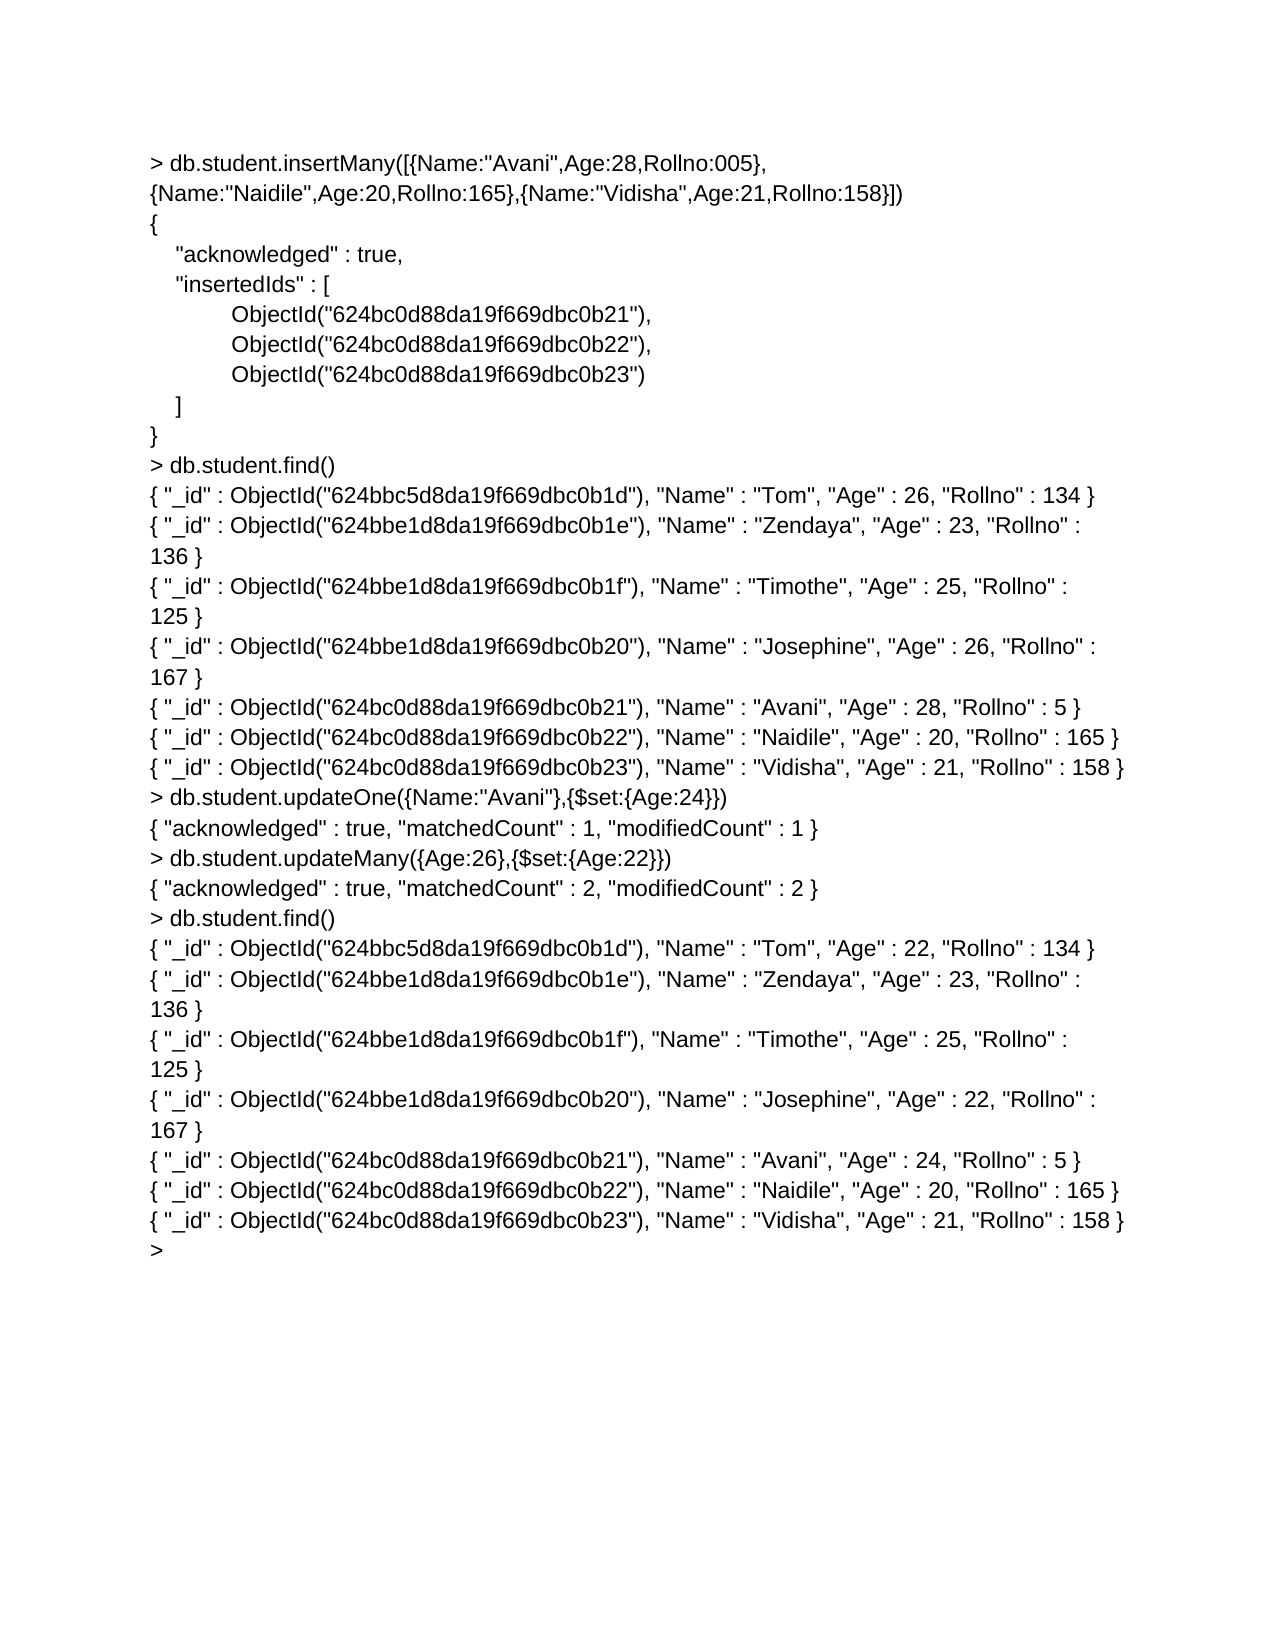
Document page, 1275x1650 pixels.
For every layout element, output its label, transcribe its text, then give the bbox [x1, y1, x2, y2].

text { "_id" : ObjectId("624bbe1d8da19f669dbc0b1f"), "Name" : "Timothe", "Age" : 25, "Rollno" : 125 } [150, 573, 1125, 629]
text { "acknowledged" : true, "matchedCount" : 2, "modifiedCount" : 2 } [150, 875, 1125, 901]
text > [150, 1237, 1125, 1264]
text { "_id" : ObjectId("624bc0d88da19f669dbc0b21"), "Name" : "Avani", "Age" : 28, "Rollno" : 5 } [150, 694, 1125, 720]
text > db.student.find() [150, 452, 1125, 478]
text "acknowledged" : true, [150, 241, 1125, 267]
text { "_id" : ObjectId("624bbe1d8da19f669dbc0b1f"), "Name" : "Timothe", "Age" : 25, "Rollno" : 125 } [150, 1026, 1125, 1083]
text { "_id" : ObjectId("624bbe1d8da19f669dbc0b1e"), "Name" : "Zendaya", "Age" : 23, "Rollno" : 136 } [150, 512, 1125, 569]
text { "acknowledged" : true, "matchedCount" : 1, "modifiedCount" : 1 } [150, 814, 1125, 841]
text { "_id" : ObjectId("624bbe1d8da19f669dbc0b20"), "Name" : "Josephine", "Age" : 26, "Rollno" : 167 } [150, 633, 1125, 690]
text { "_id" : ObjectId("624bc0d88da19f669dbc0b22"), "Name" : "Naidile", "Age" : 20, "Rollno" : 165 } [150, 724, 1125, 750]
text > db.student.find() [150, 905, 1125, 932]
text } [150, 422, 1125, 448]
text { "_id" : ObjectId("624bc0d88da19f669dbc0b23"), "Name" : "Vidisha", "Age" : 21, "Rollno" : 158 } [150, 1207, 1125, 1234]
text { [150, 210, 1125, 237]
text { "_id" : ObjectId("624bc0d88da19f669dbc0b22"), "Name" : "Naidile", "Age" : 20, "Rollno" : 165 } [150, 1177, 1125, 1203]
text > db.student.updateOne({Name:"Avani"},{$set:{Age:24}}) [150, 784, 1125, 811]
text ObjectId("624bc0d88da19f669dbc0b23") [150, 361, 1125, 388]
text > db.student.updateMany({Age:26},{$set:{Age:22}}) [150, 845, 1125, 871]
text { "_id" : ObjectId("624bbe1d8da19f669dbc0b1e"), "Name" : "Zendaya", "Age" : 23, "Rollno" : 136 } [150, 966, 1125, 1022]
text { "_id" : ObjectId("624bbe1d8da19f669dbc0b20"), "Name" : "Josephine", "Age" : 22, "Rollno" : 167 } [150, 1086, 1125, 1143]
text { "_id" : ObjectId("624bbc5d8da19f669dbc0b1d"), "Name" : "Tom", "Age" : 22, "Rollno" : 134 } [150, 935, 1125, 962]
text ObjectId("624bc0d88da19f669dbc0b21"), [150, 301, 1125, 327]
text { "_id" : ObjectId("624bc0d88da19f669dbc0b21"), "Name" : "Avani", "Age" : 24, "Rollno" : 5 } [150, 1147, 1125, 1173]
text ] [150, 392, 1125, 418]
text > db.student.insertMany([{Name:"Avani",Age:28,Rollno:005},{Name:"Naidile",Age:20,Rollno:165},{Name:"Vidisha",Age:21,Rollno:158}]) [150, 150, 1125, 207]
text { "_id" : ObjectId("624bc0d88da19f669dbc0b23"), "Name" : "Vidisha", "Age" : 21, "Rollno" : 158 } [150, 754, 1125, 781]
text "insertedIds" : [ [150, 271, 1125, 297]
text { "_id" : ObjectId("624bbc5d8da19f669dbc0b1d"), "Name" : "Tom", "Age" : 26, "Rollno" : 134 } [150, 482, 1125, 509]
text ObjectId("624bc0d88da19f669dbc0b22"), [150, 331, 1125, 358]
